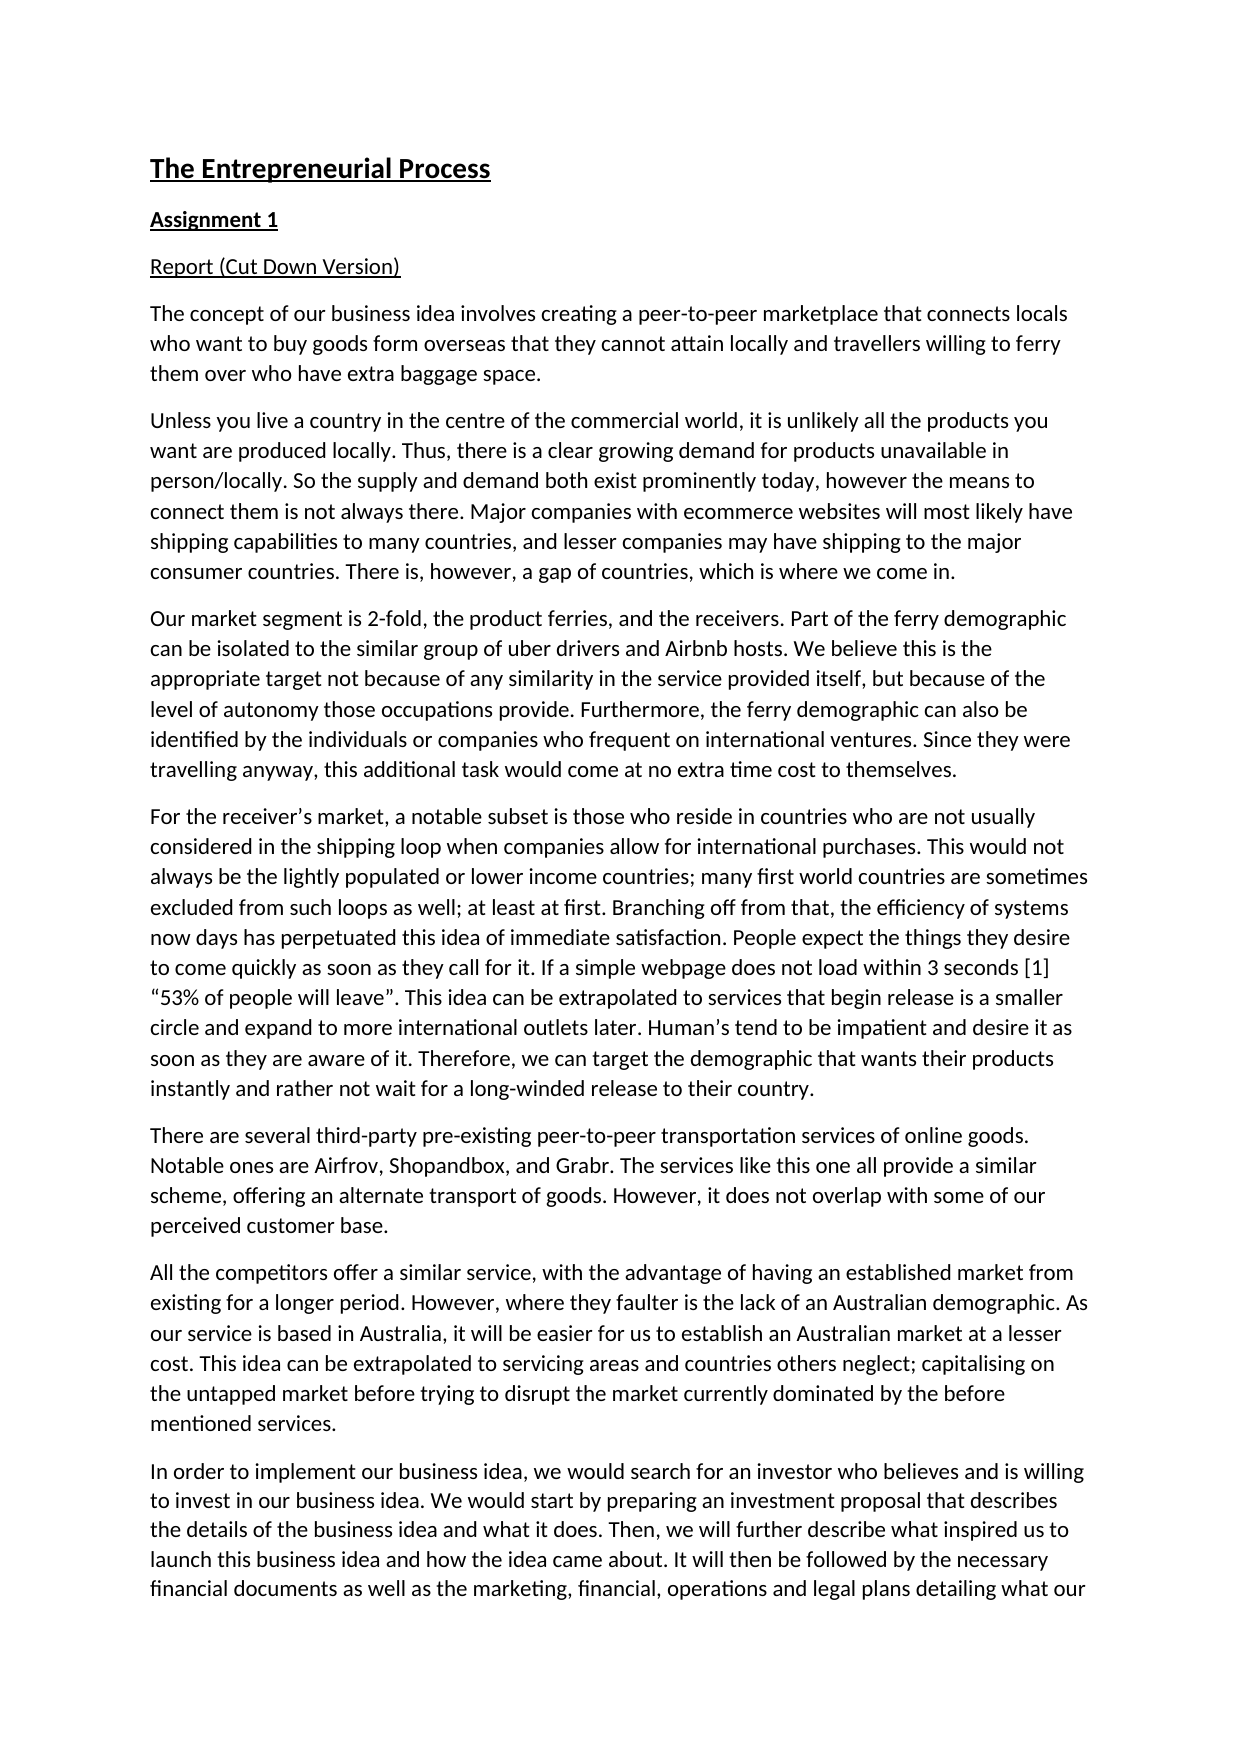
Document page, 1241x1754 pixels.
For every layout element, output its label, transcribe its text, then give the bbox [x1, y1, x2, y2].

text Our market segment is 2-fold, the product ferries, and the receivers. Part of the ferry demographic can be isolated to the similar group of uber drivers and Airbnb hosts. We believe this is the appropriate target not because of any similarity in the service provided itself, but because of the level of autonomy those occupations provide. Furthermore, the ferry demographic can also be identified by the individuals or companies who frequent on international ventures. Since they were travelling anyway, this additional task would come at no extra time cost to themselves. [150, 604, 1090, 783]
text The Entrepreneurial Process [150, 150, 1090, 186]
text All the competitors offer a similar service, with the advantage of having an established market from existing for a longer period. However, where they faulter is the lack of an Australian demographic. As our service is based in Australia, it will be easier for us to establish an Australian market at a lesser cost. This idea can be extrapolated to servicing areas and countries others neglect; capitalising on the untapped market before trying to disrupt the market currently dominated by the before mentioned services. [150, 1258, 1090, 1437]
text Assignment 1 [150, 205, 1090, 233]
text For the receiver’s market, a notable subset is those who reside in countries who are not usually considered in the shipping loop when companies allow for international purchases. This would not always be the lightly populated or lower income countries; many first world countries are sometimes excluded from such loops as well; at least at first. Branching off from that, the efficiency of systems now days has perpetuated this idea of immediate satisfaction. People expect the things they desire to come quickly as soon as they call for it. If a simple webpage does not load within 3 seconds [1] “53% of people will leave”. This idea can be extrapolated to services that begin release is a smaller circle and expand to more international outlets later. Human’s tend to be impatient and desire it as soon as they are aware of it. Therefore, we can target the demographic that wants their products instantly and rather not wait for a long-winded release to their country. [150, 802, 1090, 1102]
text There are several third-party pre-existing peer-to-peer transportation services of online goods. Notable ones are Airfrov, Shopandbox, and Grabr. The services like this one all provide a similar scheme, offering an alternate transport of goods. However, it does not overlap with some of our perceived customer base. [150, 1121, 1090, 1239]
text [150, 1456, 1090, 1602]
text Unless you live a country in the centre of the commercial world, it is unlikely all the products you want are produced locally. Thus, there is a clear growing demand for products unavailable in person/locally. So the supply and demand both exist prominently today, however the means to connect them is not always there. Major companies with ecommerce websites will most likely have shipping capabilities to many countries, and lesser companies may have shipping to the major consumer countries. There is, however, a gap of countries, which is where we come in. [150, 406, 1090, 585]
text The concept of our business idea involves creating a peer-to-peer marketplace that connects locals who want to buy goods form overseas that they cannot attain locally and travellers willing to ferry them over who have extra baggage space. [150, 299, 1090, 387]
text Report (Cut Down Version) [150, 252, 1090, 280]
